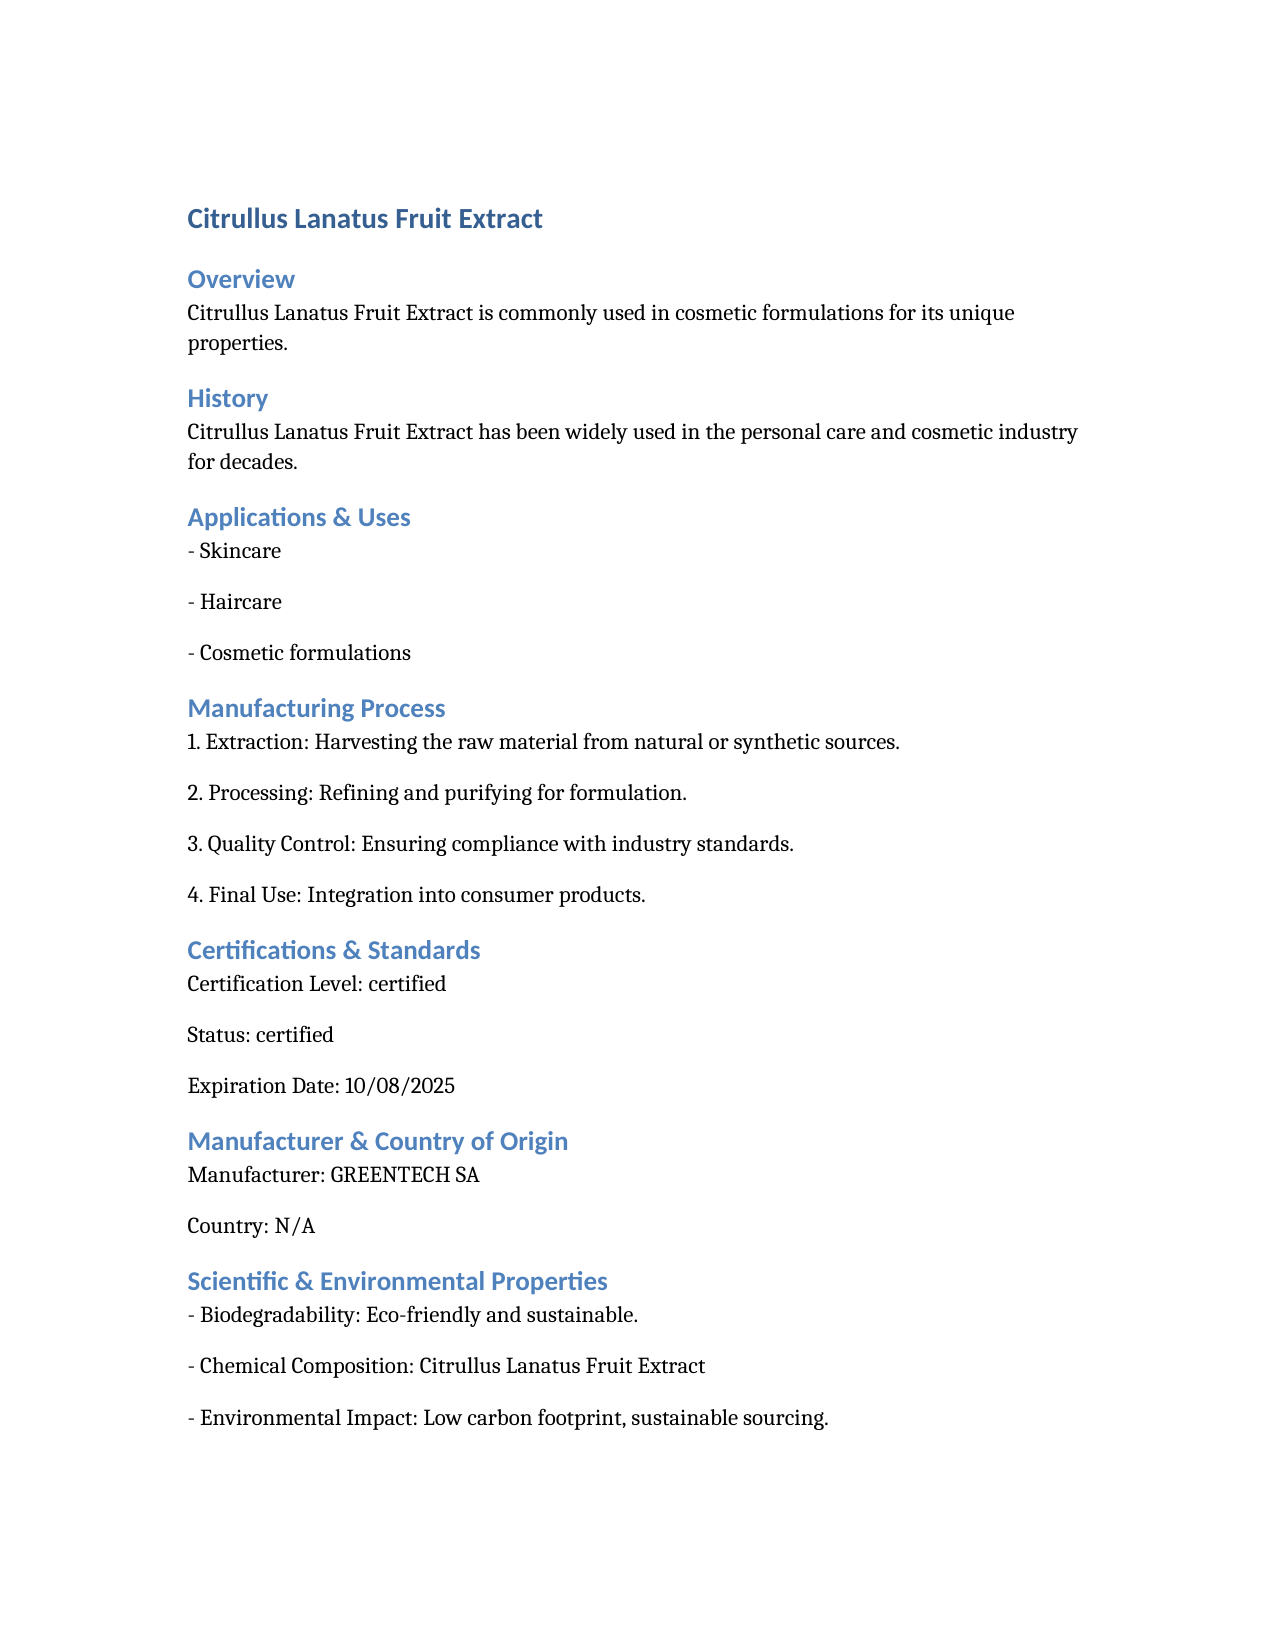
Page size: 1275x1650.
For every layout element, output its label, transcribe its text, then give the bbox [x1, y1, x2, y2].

subtitle Certifications & Standards [187, 933, 1087, 966]
text Certification Level: certified [187, 971, 1087, 997]
text Citrullus Lanatus Fruit Extract has been widely used in the personal care and cosmetic industry for decades. [187, 419, 1087, 475]
text Expiration Date: 10/08/2025 [187, 1073, 1087, 1099]
text 4. Final Use: Integration into consumer products. [187, 882, 1087, 908]
text - Skincare [187, 538, 1087, 564]
subtitle Overview [187, 262, 1087, 295]
text Citrullus Lanatus Fruit Extract is commonly used in cosmetic formulations for its unique properties. [187, 300, 1087, 356]
subtitle Scientific & Environmental Properties [187, 1264, 1087, 1297]
subtitle Manufacturing Process [187, 691, 1087, 724]
text - Environmental Impact: Low carbon footprint, sustainable sourcing. [187, 1404, 1087, 1431]
text - Cosmetic formulations [187, 640, 1087, 666]
subtitle Applications & Uses [187, 500, 1087, 533]
text 3. Quality Control: Ensuring compliance with industry standards. [187, 831, 1087, 857]
text Status: certified [187, 1022, 1087, 1048]
subtitle Citrullus Lanatus Fruit Extract [187, 200, 1087, 236]
subtitle Manufacturer & Country of Origin [187, 1124, 1087, 1157]
text - Haircare [187, 589, 1087, 615]
text 1. Extraction: Harvesting the raw material from natural or synthetic sources. [187, 729, 1087, 755]
subtitle History [187, 381, 1087, 414]
text Manufacturer: GREENTECH SA [187, 1162, 1087, 1188]
text - Chemical Composition: Citrullus Lanatus Fruit Extract [187, 1353, 1087, 1379]
text - Biodegradability: Eco-friendly and sustainable. [187, 1302, 1087, 1328]
text Country: N/A [187, 1213, 1087, 1239]
text 2. Processing: Refining and purifying for formulation. [187, 780, 1087, 806]
